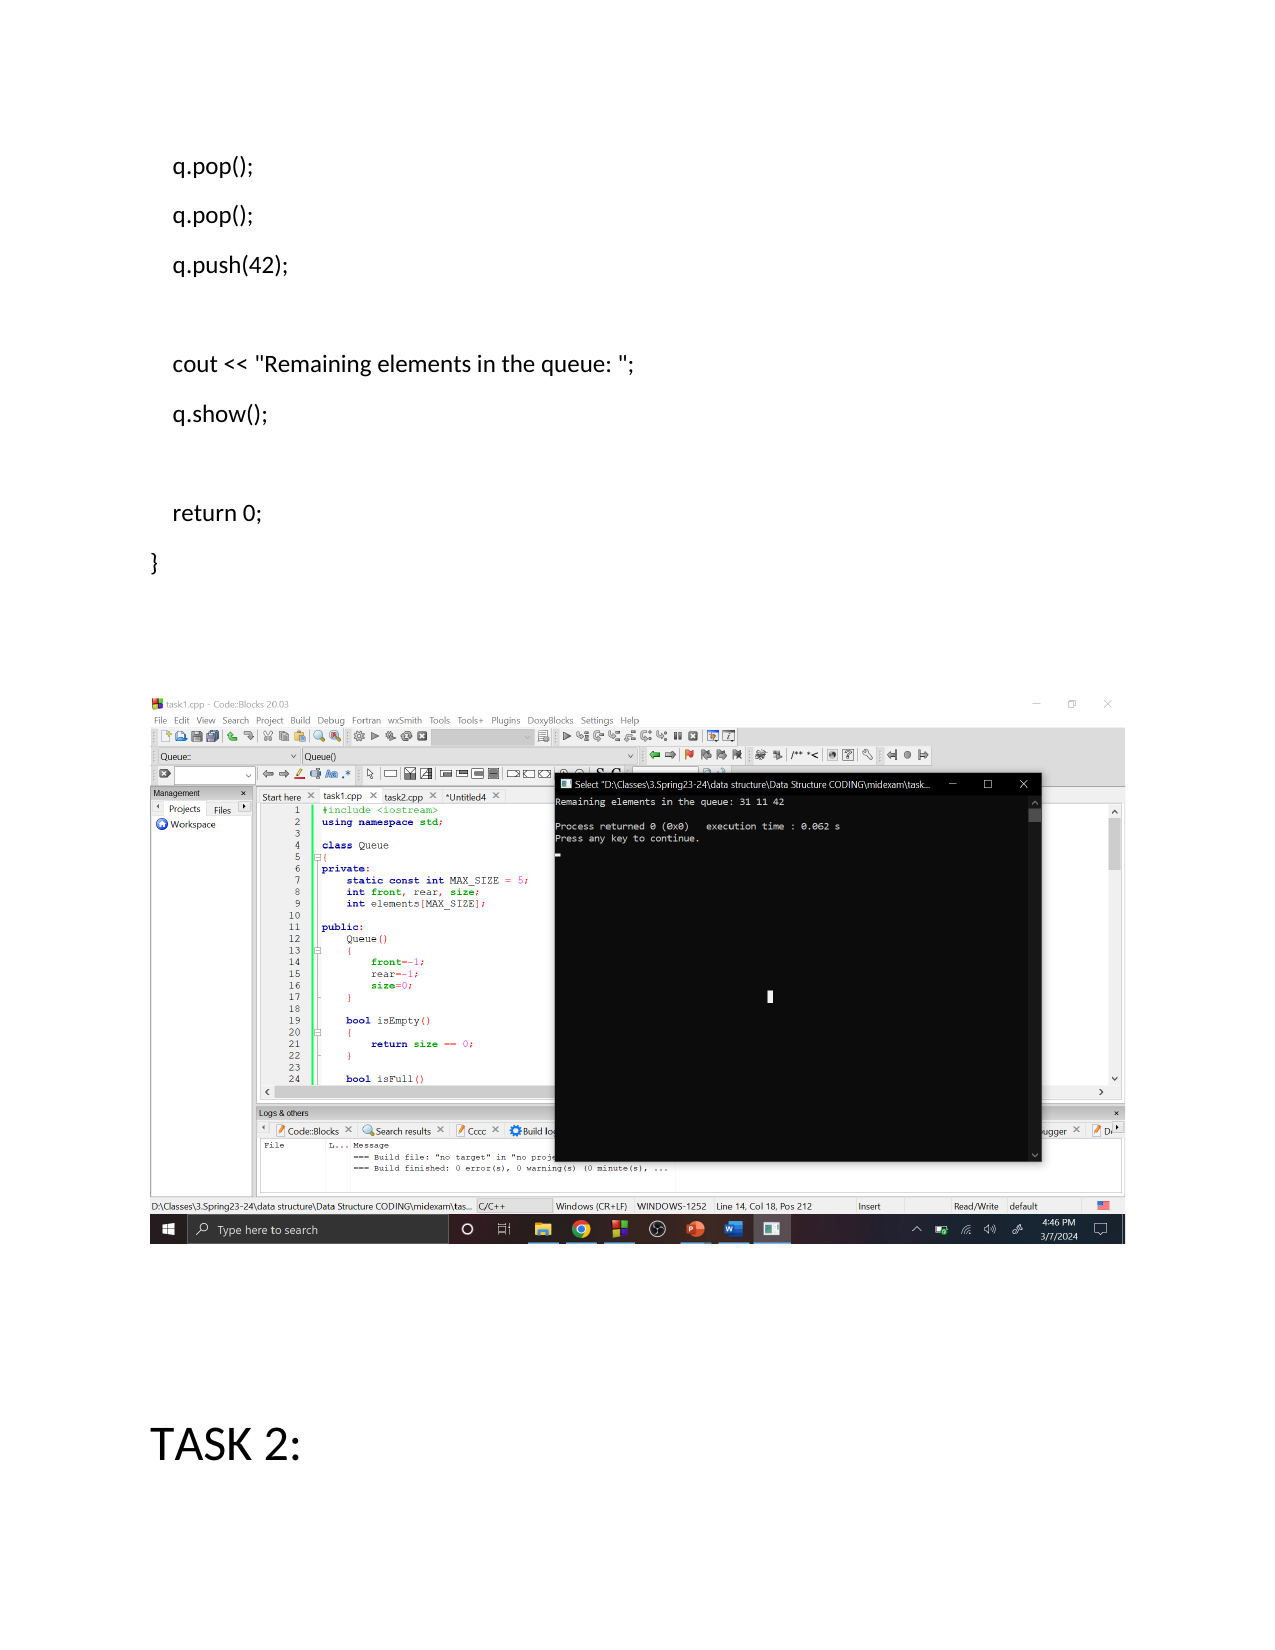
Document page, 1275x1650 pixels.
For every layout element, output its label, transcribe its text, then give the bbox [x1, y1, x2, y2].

text cout << "Remaining elements in the queue: "; [150, 348, 1125, 379]
text return 0; [150, 497, 1125, 528]
text } [150, 547, 1125, 577]
text q.pop(); [150, 199, 1125, 230]
text q.pop(); [150, 150, 1125, 181]
text TASK 2: [150, 1411, 1125, 1472]
text q.push(42); [150, 249, 1125, 280]
picture [150, 695, 1125, 1244]
text q.show(); [150, 398, 1125, 428]
